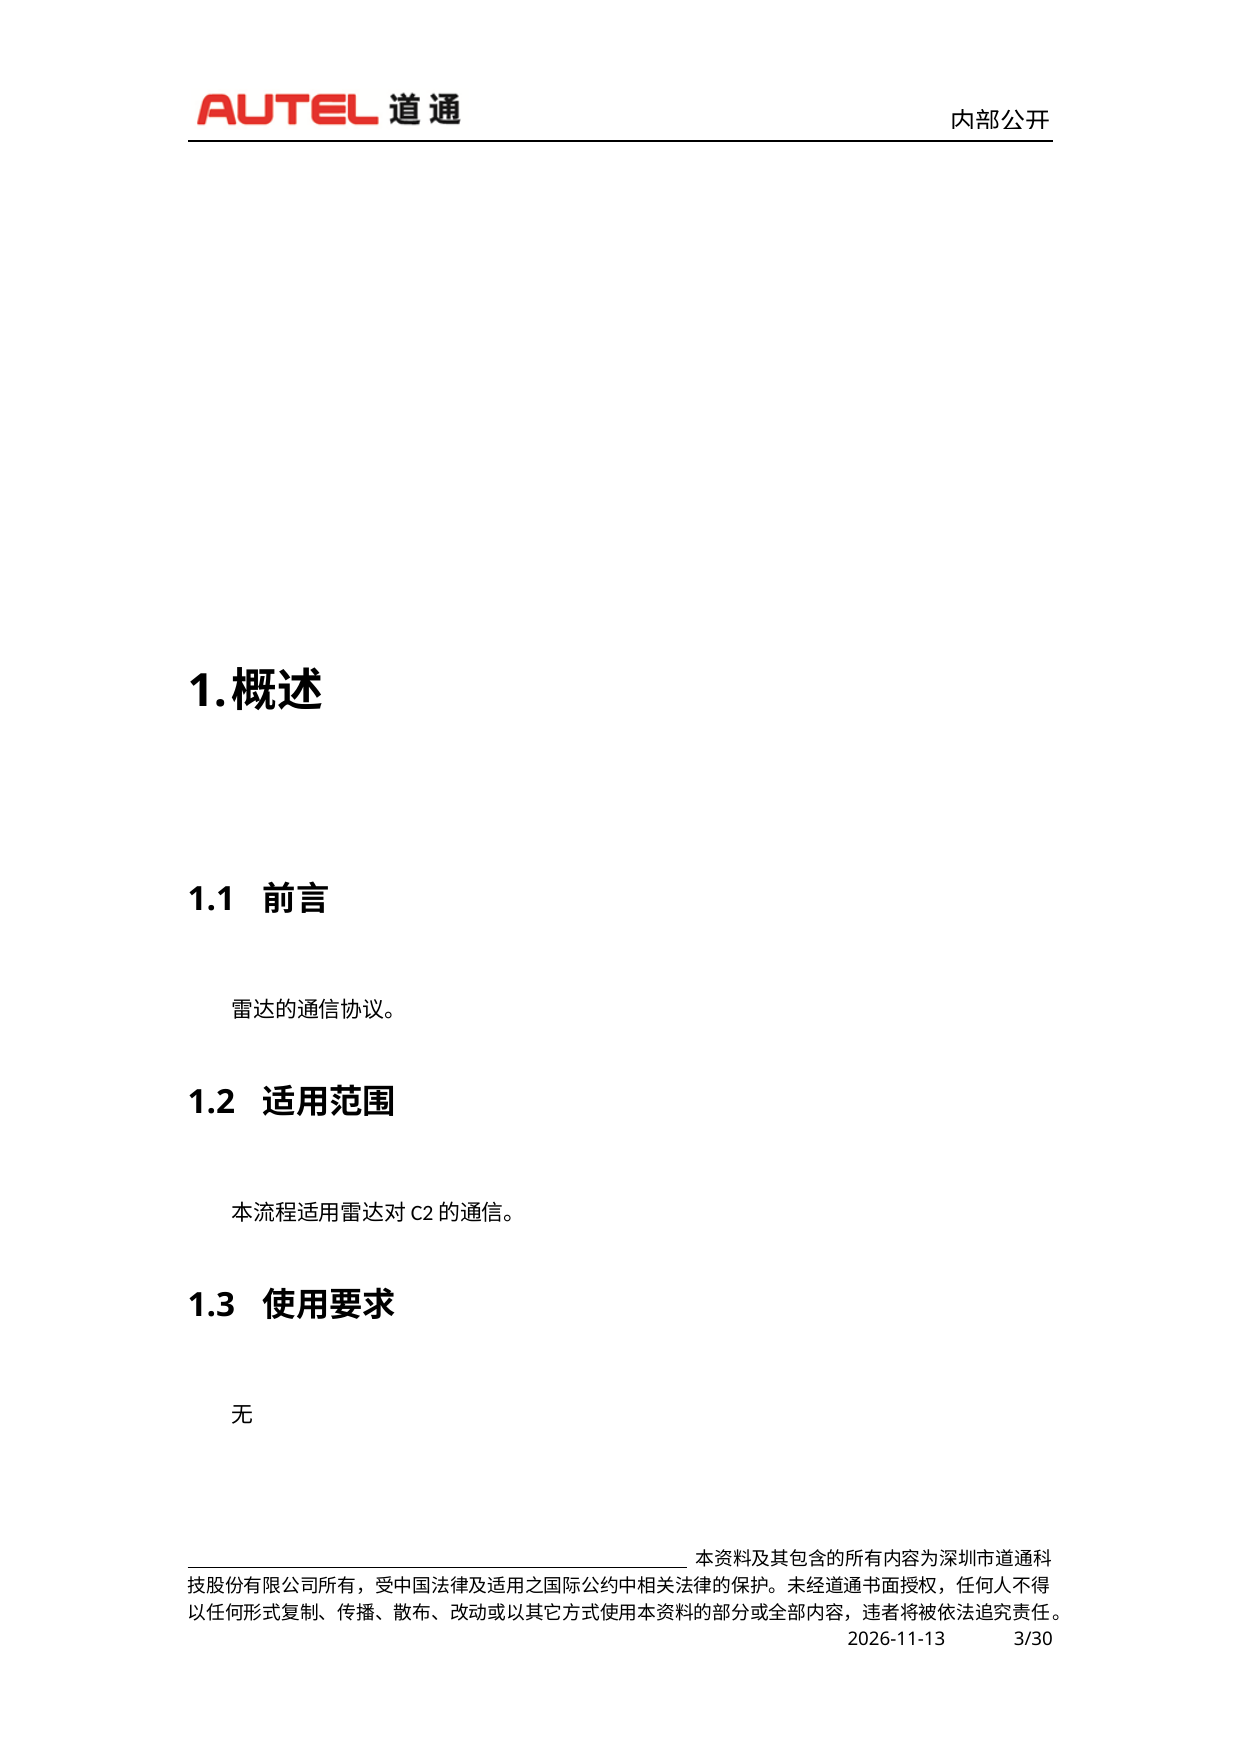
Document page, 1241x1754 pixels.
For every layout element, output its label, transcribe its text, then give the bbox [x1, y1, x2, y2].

subtitle 前言 [187, 864, 1053, 929]
text 本流程适用雷达对C2的通信。 [187, 1194, 1053, 1227]
subtitle 适用范围 [187, 1067, 1053, 1132]
subtitle 使用要求 [187, 1269, 1053, 1334]
text 无 [187, 1397, 1053, 1429]
subtitle 概述 [187, 638, 1053, 736]
picture [187, 88, 469, 130]
text 雷达的通信协议。 [187, 991, 1053, 1024]
